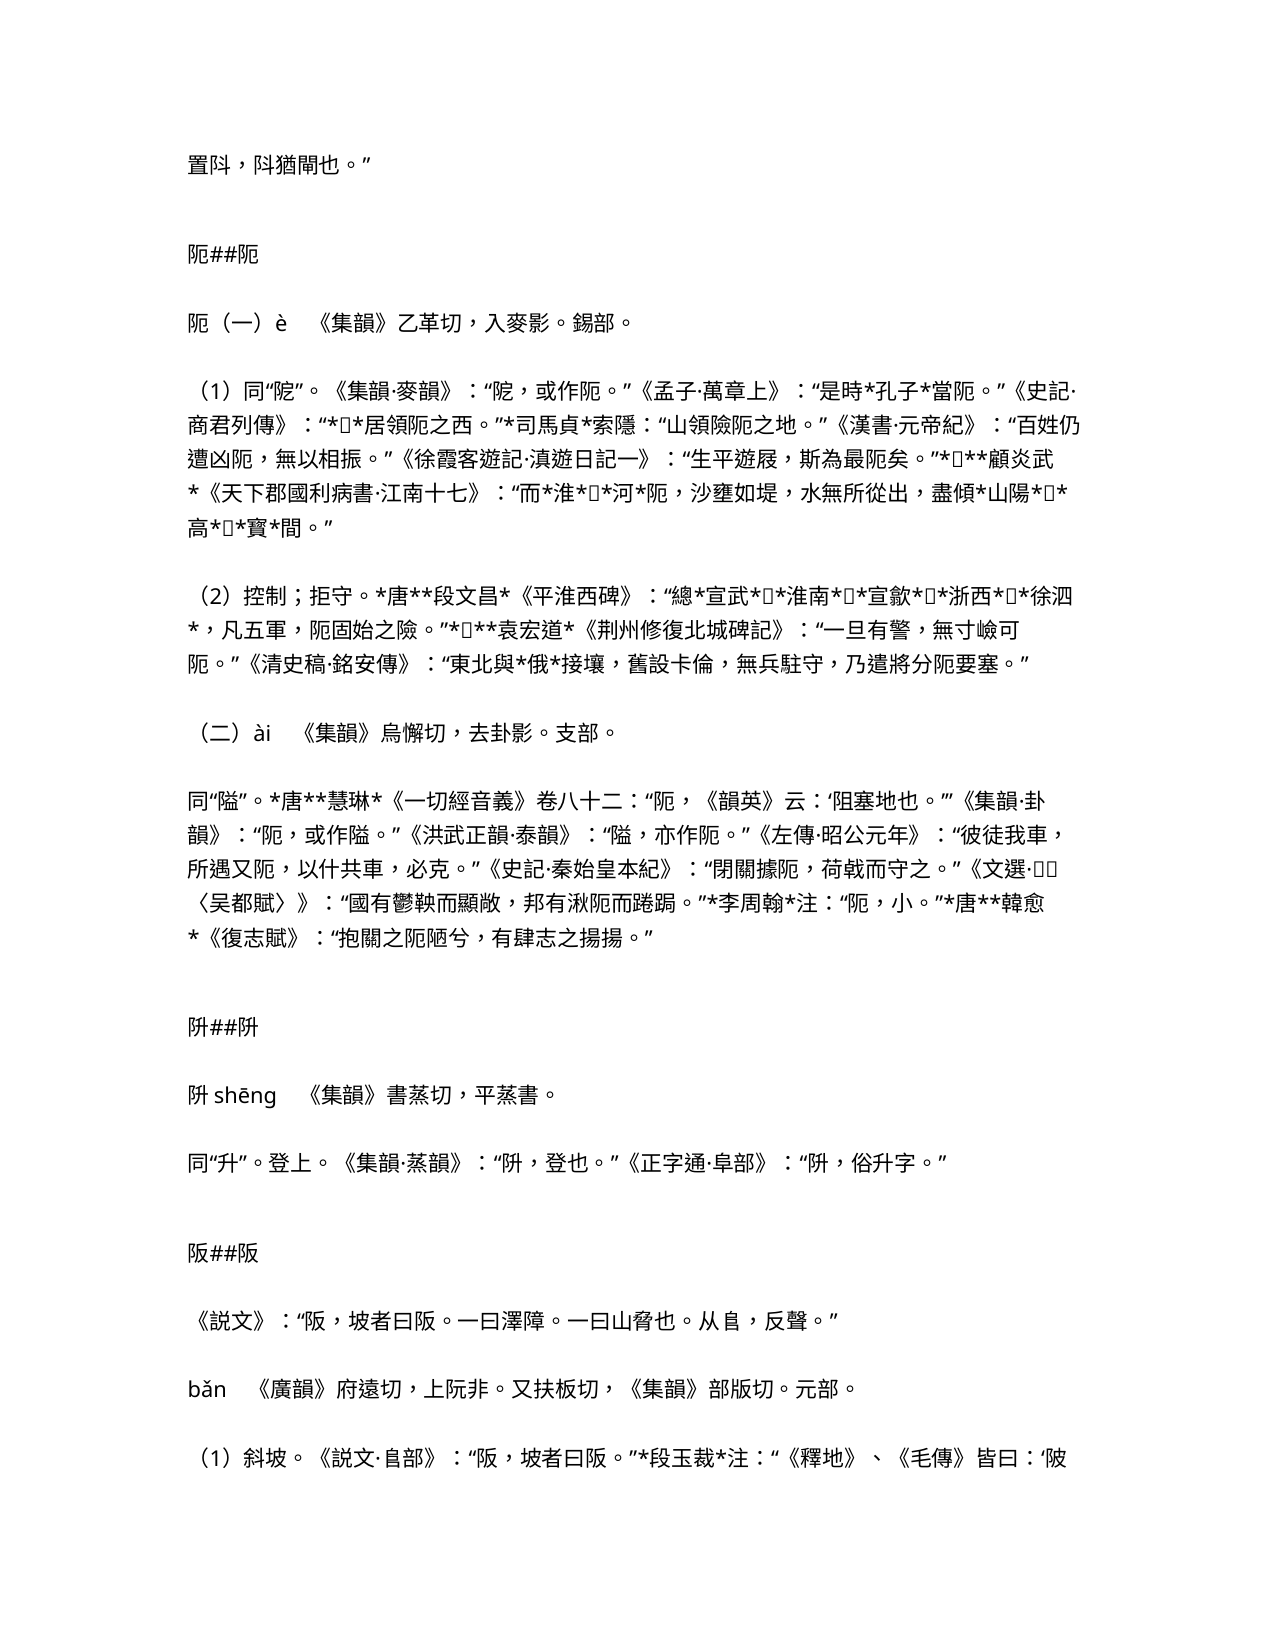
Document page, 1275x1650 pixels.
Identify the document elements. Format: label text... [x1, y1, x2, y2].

text 阩##阩 阩shēng 《集韻》書蒸切，平蒸書。 同“升”。登上。《集韻·蒸韻》：“阩，登也。”《正字通·阜部》：“阩，俗升字。” [187, 1012, 1087, 1212]
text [187, 150, 1087, 214]
text 阨##阨 阨（一）è 《集韻》乙革切，入麥影。錫部。 （1）同“阸”。《集韻·麥韻》：“阸，或作阨。”《孟子·萬章上》：“是時*孔子*當阨。”《史記·商君列傳》：“*魏*居領阨之西。”*司馬貞*索隱：“山領險阨之地。”《漢書·元帝紀》：“百姓仍遭凶阨，無以相振。”《徐霞客遊記·滇遊日記一》：“生平遊屐，斯為最阨矣。”*清**顧炎武*《天下郡國利病書·江南十七》：“而*淮*為*河*阨，沙壅如堤，水無所從出，盡傾*山陽*、*高*、*寳*間。” （2）控制；拒守。*唐**段文昌*《平淮西碑》：“總*宣武*、*淮南*、*宣歙*、*浙西*、*徐泗*，凡五軍，阨固始之險。”*明**袁宏道*《荆州修復北城碑記》：“一旦有警，無寸嶮可阨。”《清史稿·銘安傳》：“東北與*俄*接壤，舊設卡倫，無兵駐守，乃遣將分阨要塞。” （二）ài 《集韻》烏懈切，去卦影。支部。 同“隘”。*唐**慧琳*《一切經音義》卷八十二：“阨，《韻英》云：‘阻塞地也。’”《集韻·卦韻》：“阨，或作隘。”《洪武正韻·泰韻》：“隘，亦作阨。”《左傳·昭公元年》：“彼徒我車，所遇又阨，以什共車，必克。”《史記·秦始皇本紀》：“閉關據阨，荷㦸而守之。”《文選·左思〈吴都賦〉》：“國有鬱鞅而顯敞，邦有湫阨而踡跼。”*李周翰*注：“阨，小。”*唐**韓愈*《復志賦》：“抱關之阨陋兮，有肆志之揚揚。” [187, 239, 1087, 986]
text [187, 1237, 1087, 1472]
